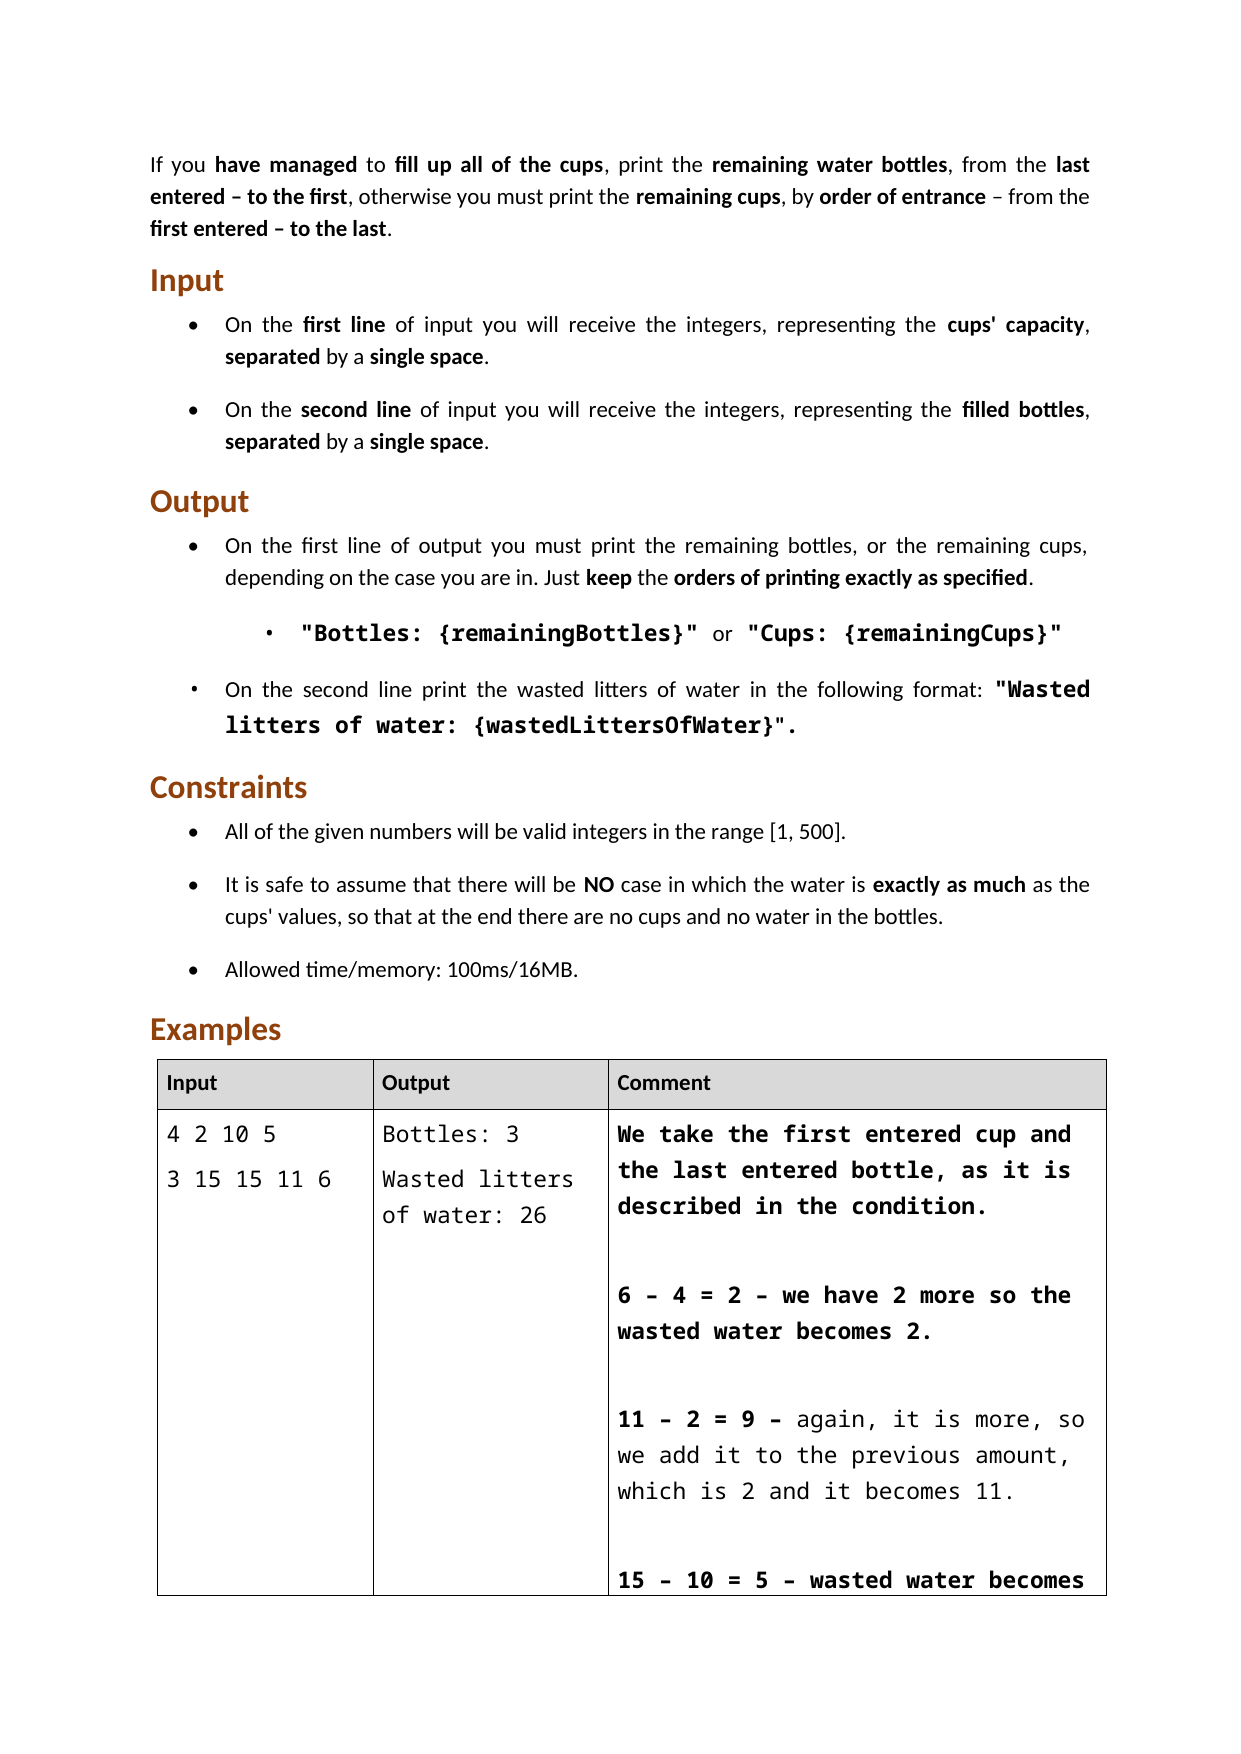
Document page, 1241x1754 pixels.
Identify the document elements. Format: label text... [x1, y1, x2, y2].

list It is safe to assume that there will be NO case in which the water is exactly as much as the cups' values, so that at the end there are no cups and no water in the bottles. [187, 870, 1090, 930]
text Examples [150, 1008, 1090, 1049]
text If you have managed to fill up all of the cups, print the remaining water bottles, from the last entered – to the first, otherwise you must print the remaining cups, by order of entrance – from the first entered – to the last. [150, 150, 1090, 242]
table_header Input [158, 1060, 373, 1109]
list On the second line of input you will receive the integers, representing the filled bottles, separated by a single space. [187, 395, 1090, 455]
list Allowed time/memory: 100ms/16MB. [187, 955, 1090, 983]
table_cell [158, 1110, 373, 1595]
table_header Output [374, 1060, 608, 1109]
list On the first line of input you will receive the integers, representing the cups' capacity, separated by a single space. [187, 310, 1090, 370]
list "Bottles: {remainingBottles}" or "Cups: {remainingCups}" [262, 617, 1090, 648]
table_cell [609, 1110, 1106, 1595]
list On the second line print the wasted litters of water in the following format: "Wasted litters of water: {wastedLittersOfWater}". [187, 673, 1090, 741]
text Output [150, 480, 1090, 521]
text Input [150, 259, 1090, 300]
list All of the given numbers will be valid integers in the range [1, 500]. [187, 817, 1090, 845]
list On the first line of output you must print the remaining bottles, or the remaining cups, depending on the case you are in. Just keep the orders of printing exactly as specified. [187, 531, 1090, 592]
text Constraints [150, 766, 1090, 807]
table_header Comment [609, 1060, 1106, 1109]
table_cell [374, 1110, 608, 1595]
